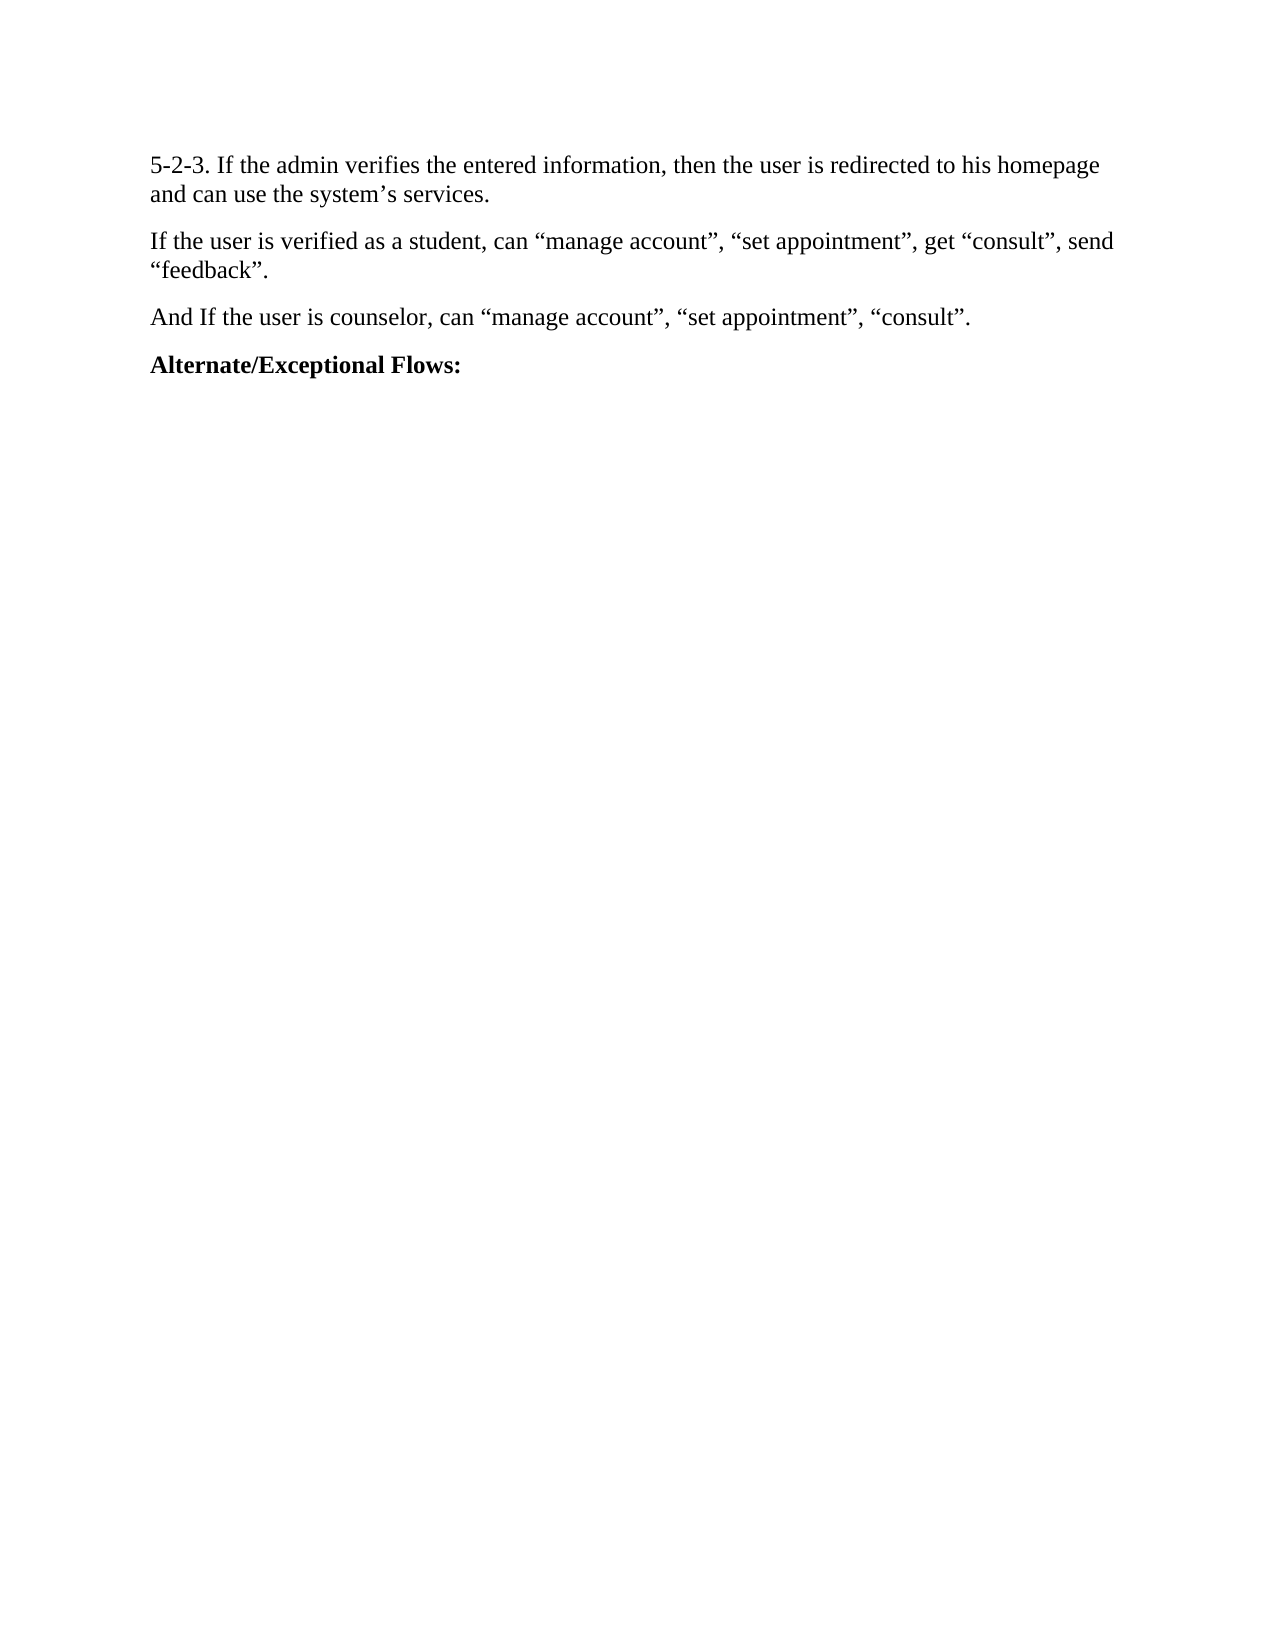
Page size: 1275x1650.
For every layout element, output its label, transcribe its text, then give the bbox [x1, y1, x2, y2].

text Alternate/Exceptional Flows: [150, 350, 1125, 379]
text And If the user is counselor, can “manage account”, “set appointment”, “consult”. [150, 302, 1125, 331]
text 5-2-3. If the admin verifies the entered information, then the user is redirected to his homepage and can use the system’s services. [150, 150, 1125, 207]
text If the user is verified as a student, can “manage account”, “set appointment”, get “consult”, send “feedback”. [150, 226, 1125, 284]
